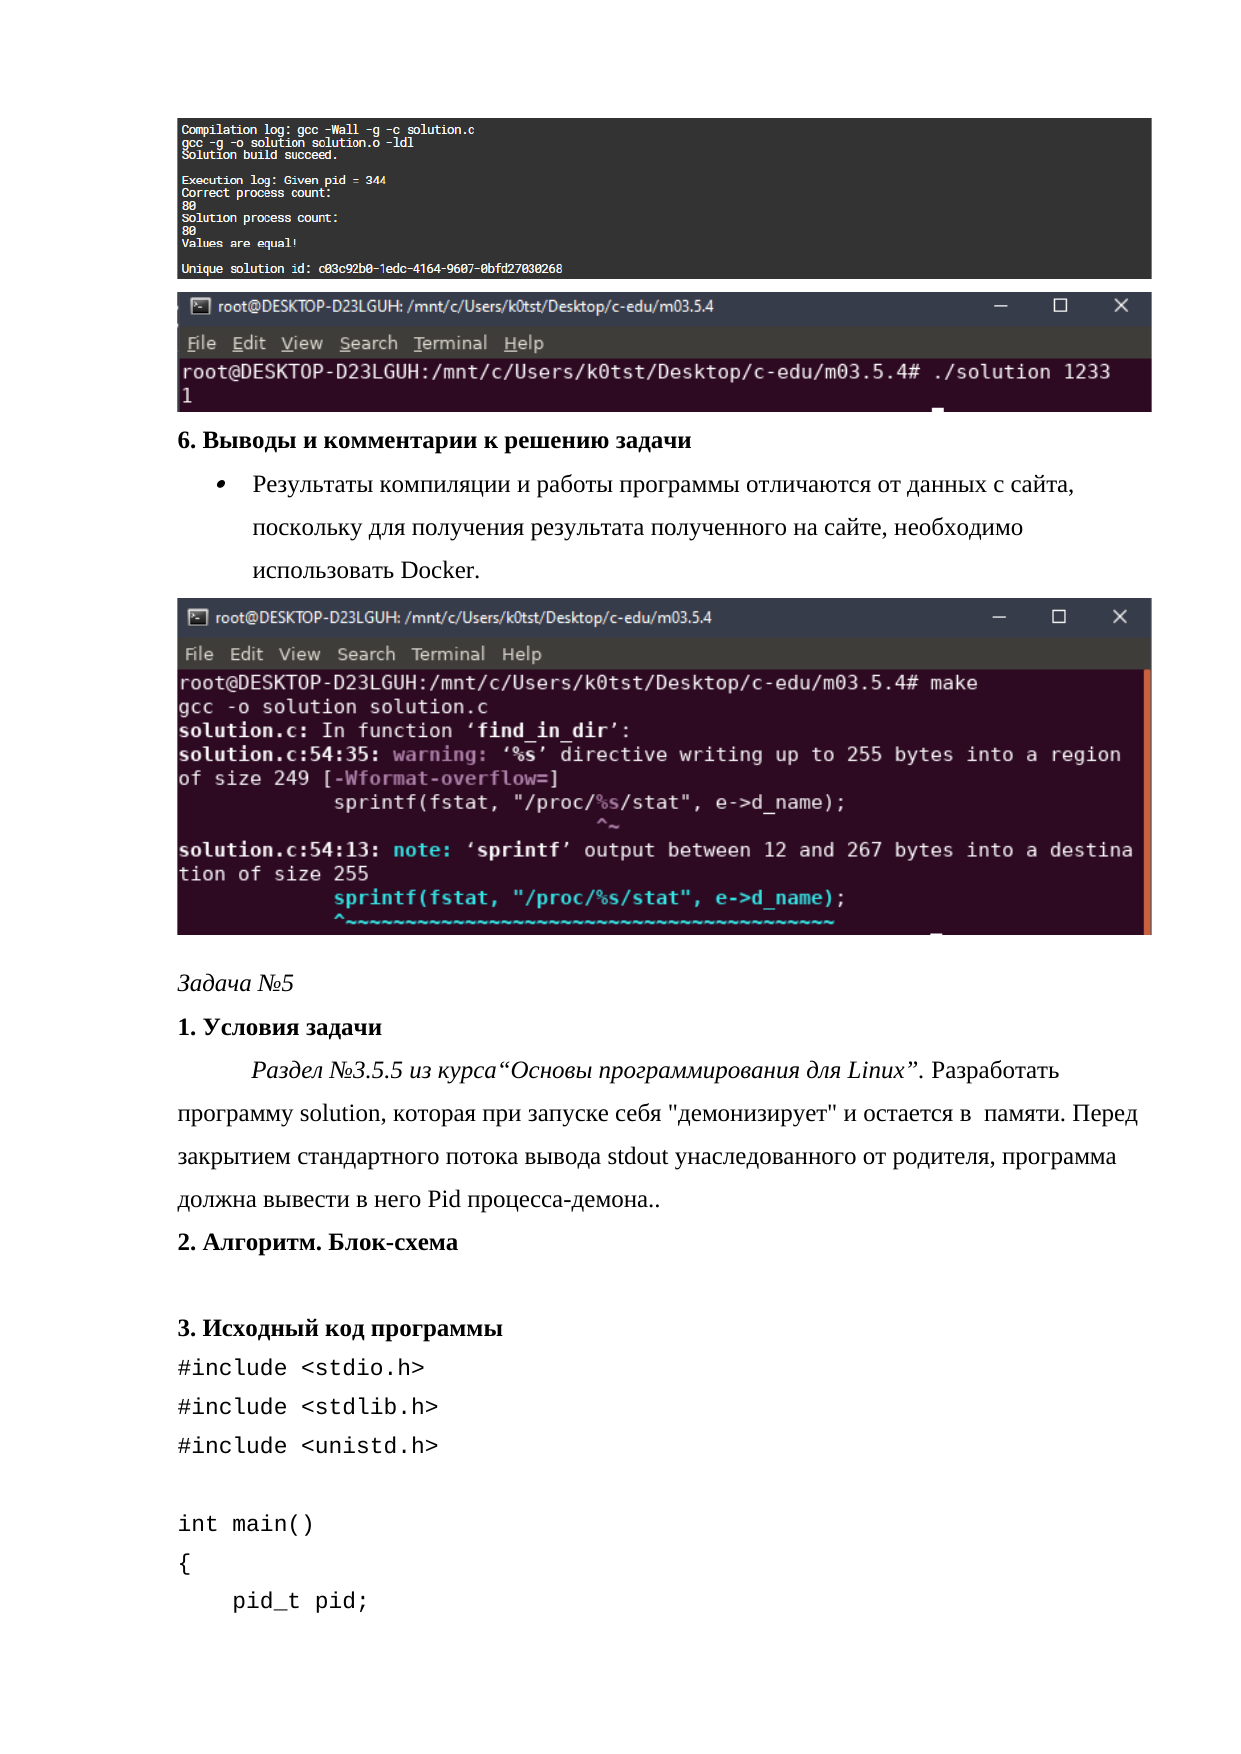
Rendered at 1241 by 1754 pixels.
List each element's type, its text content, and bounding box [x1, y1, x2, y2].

text 3. Исходный код программы [177, 1313, 1152, 1342]
picture [177, 598, 1152, 935]
text pid_t pid; [177, 1590, 1152, 1616]
text Раздел №3.5.5 из курса“Основы программирования для Linux”. Разработать программу solution, которая при запуске себя "демонизирует" и остается в памяти. Перед закрытием стандартного потока вывода stdout унаследованного от родителя, программа должна вывести в него Pid процесса-демона.. [177, 1055, 1152, 1213]
text 1. Условия задачи [177, 1012, 1152, 1040]
text 6. Выводы и комментарии к решению задачи [177, 426, 1152, 454]
text 2. Алгоритм. Блок-схема [177, 1227, 1152, 1256]
list Результаты компиляции и работы программы отличаются от данных с сайта, поскольку для получения результата полученного на сайте, необходимо использовать Docker. [215, 469, 1152, 584]
text #include <stdlib.h> [177, 1395, 1152, 1421]
text { [177, 1551, 1152, 1577]
text int main() [177, 1512, 1152, 1538]
text #include <unistd.h> [177, 1434, 1152, 1460]
text #include <stdio.h> [177, 1357, 1152, 1382]
picture [177, 118, 1152, 279]
picture [177, 292, 1152, 412]
text Задача №5 [177, 968, 1152, 997]
